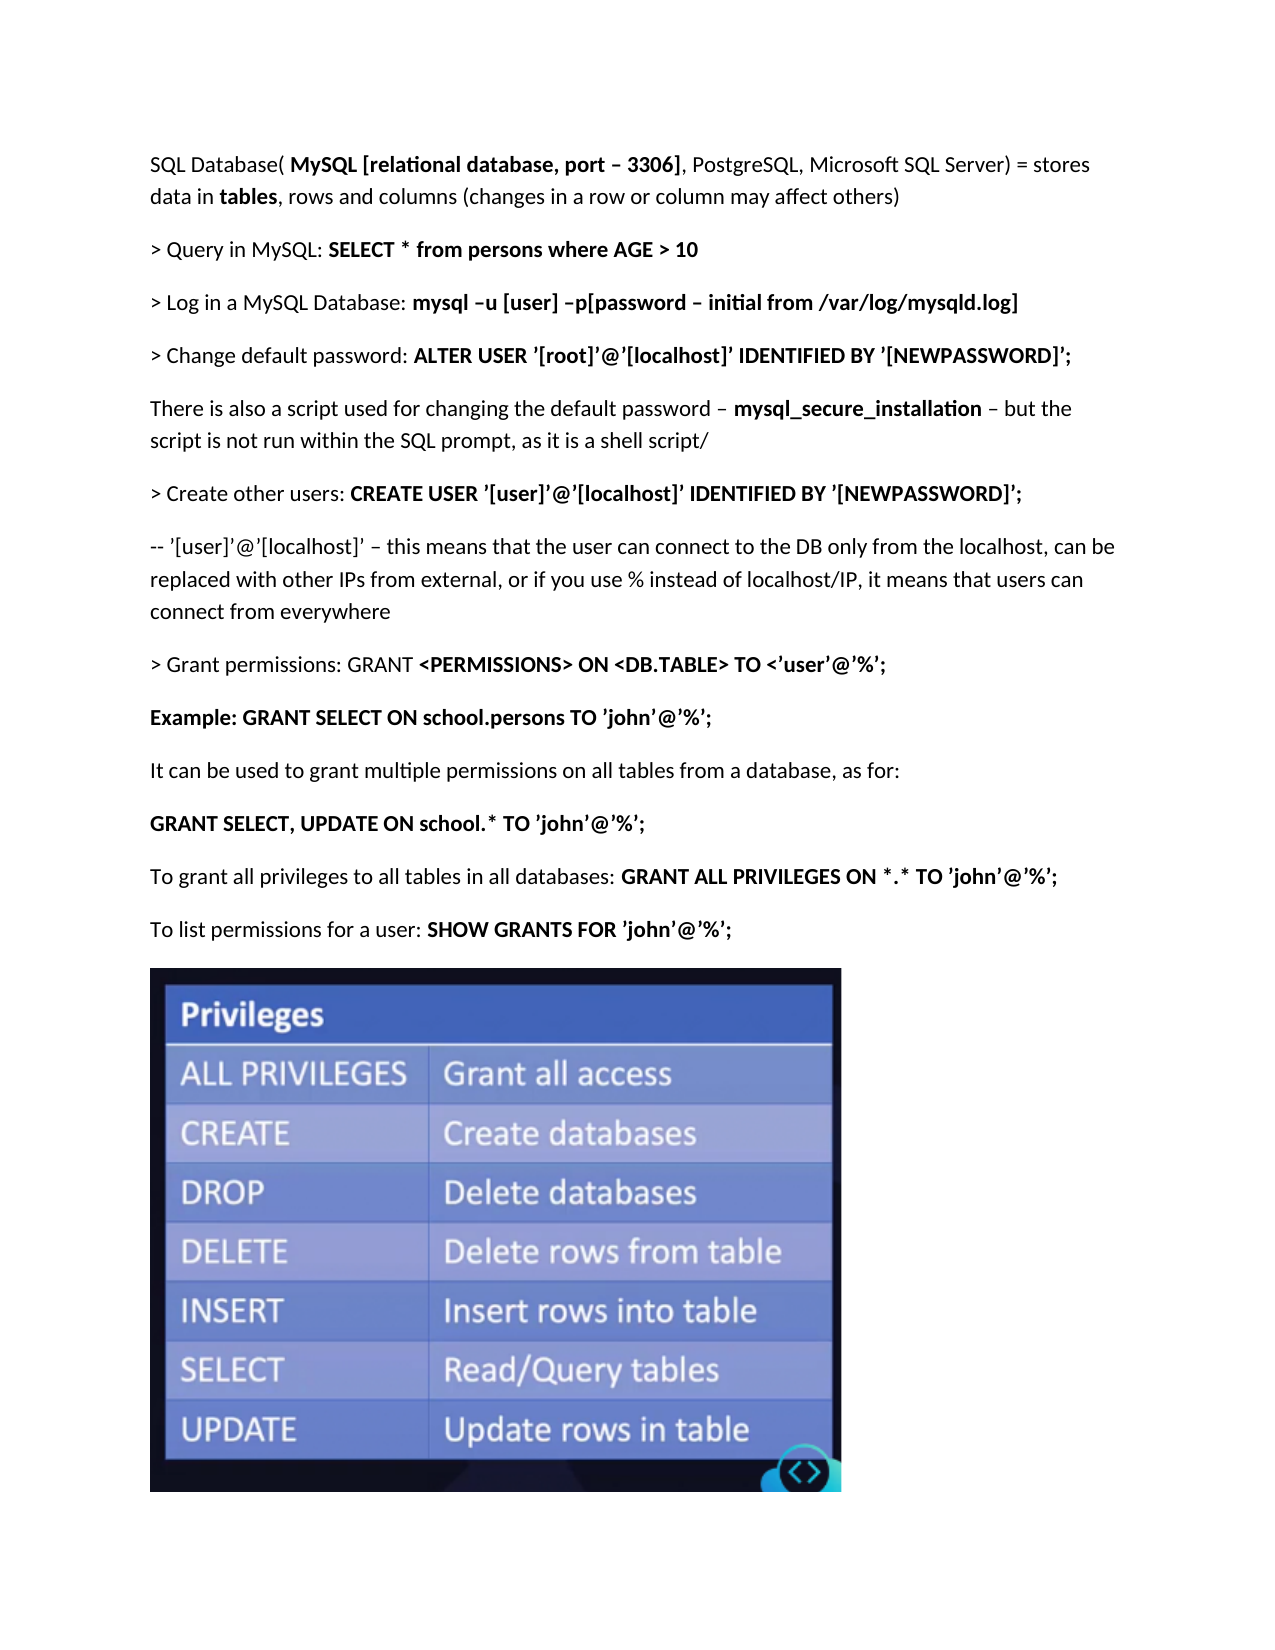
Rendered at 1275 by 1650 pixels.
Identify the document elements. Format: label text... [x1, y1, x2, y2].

text To grant all privileges to all tables in all databases: GRANT ALL PRIVILEGES ON *.* TO ’john’@’%’; [150, 862, 1125, 890]
text > Change default password: ALTER USER ’[root]’@’[localhost]’ IDENTIFIED BY ’[NEWPASSWORD]’; [150, 341, 1125, 369]
text > Create other users: CREATE USER ’[user]’@’[localhost]’ IDENTIFIED BY ’[NEWPASSWORD]’; [150, 479, 1125, 507]
text > Log in a MySQL Database: mysql –u [user] –p[password – initial from /var/log/mysqld.log] [150, 288, 1125, 316]
text To list permissions for a user: SHOW GRANTS FOR ’john’@’%’; [150, 915, 1125, 943]
text GRANT SELECT, UPDATE ON school.* TO ’john’@’%’; [150, 809, 1125, 837]
text -- ’[user]’@’[localhost]’ – this means that the user can connect to the DB only from the localhost, can be replaced with other IPs from external, or if you use % instead of localhost/IP, it means that users can connect from everywhere [150, 532, 1125, 625]
picture [150, 968, 842, 1492]
text There is also a script used for changing the default password – mysql_secure_installation – but the script is not run within the SQL prompt, as it is a shell script/ [150, 394, 1125, 454]
text > Query in MySQL: SELECT * from persons where AGE > 10 [150, 235, 1125, 263]
text Example: GRANT SELECT ON school.persons TO ’john’@’%’; [150, 703, 1125, 731]
text SQL Database( MySQL [relational database, port – 3306], PostgreSQL, Microsoft SQL Server) = stores data in tables, rows and columns (changes in a row or column may affect others) [150, 150, 1125, 210]
text > Grant permissions: GRANT <PERMISSIONS> ON <DB.TABLE> TO <’user’@’%’; [150, 650, 1125, 678]
text It can be used to grant multiple permissions on all tables from a database, as for: [150, 756, 1125, 784]
